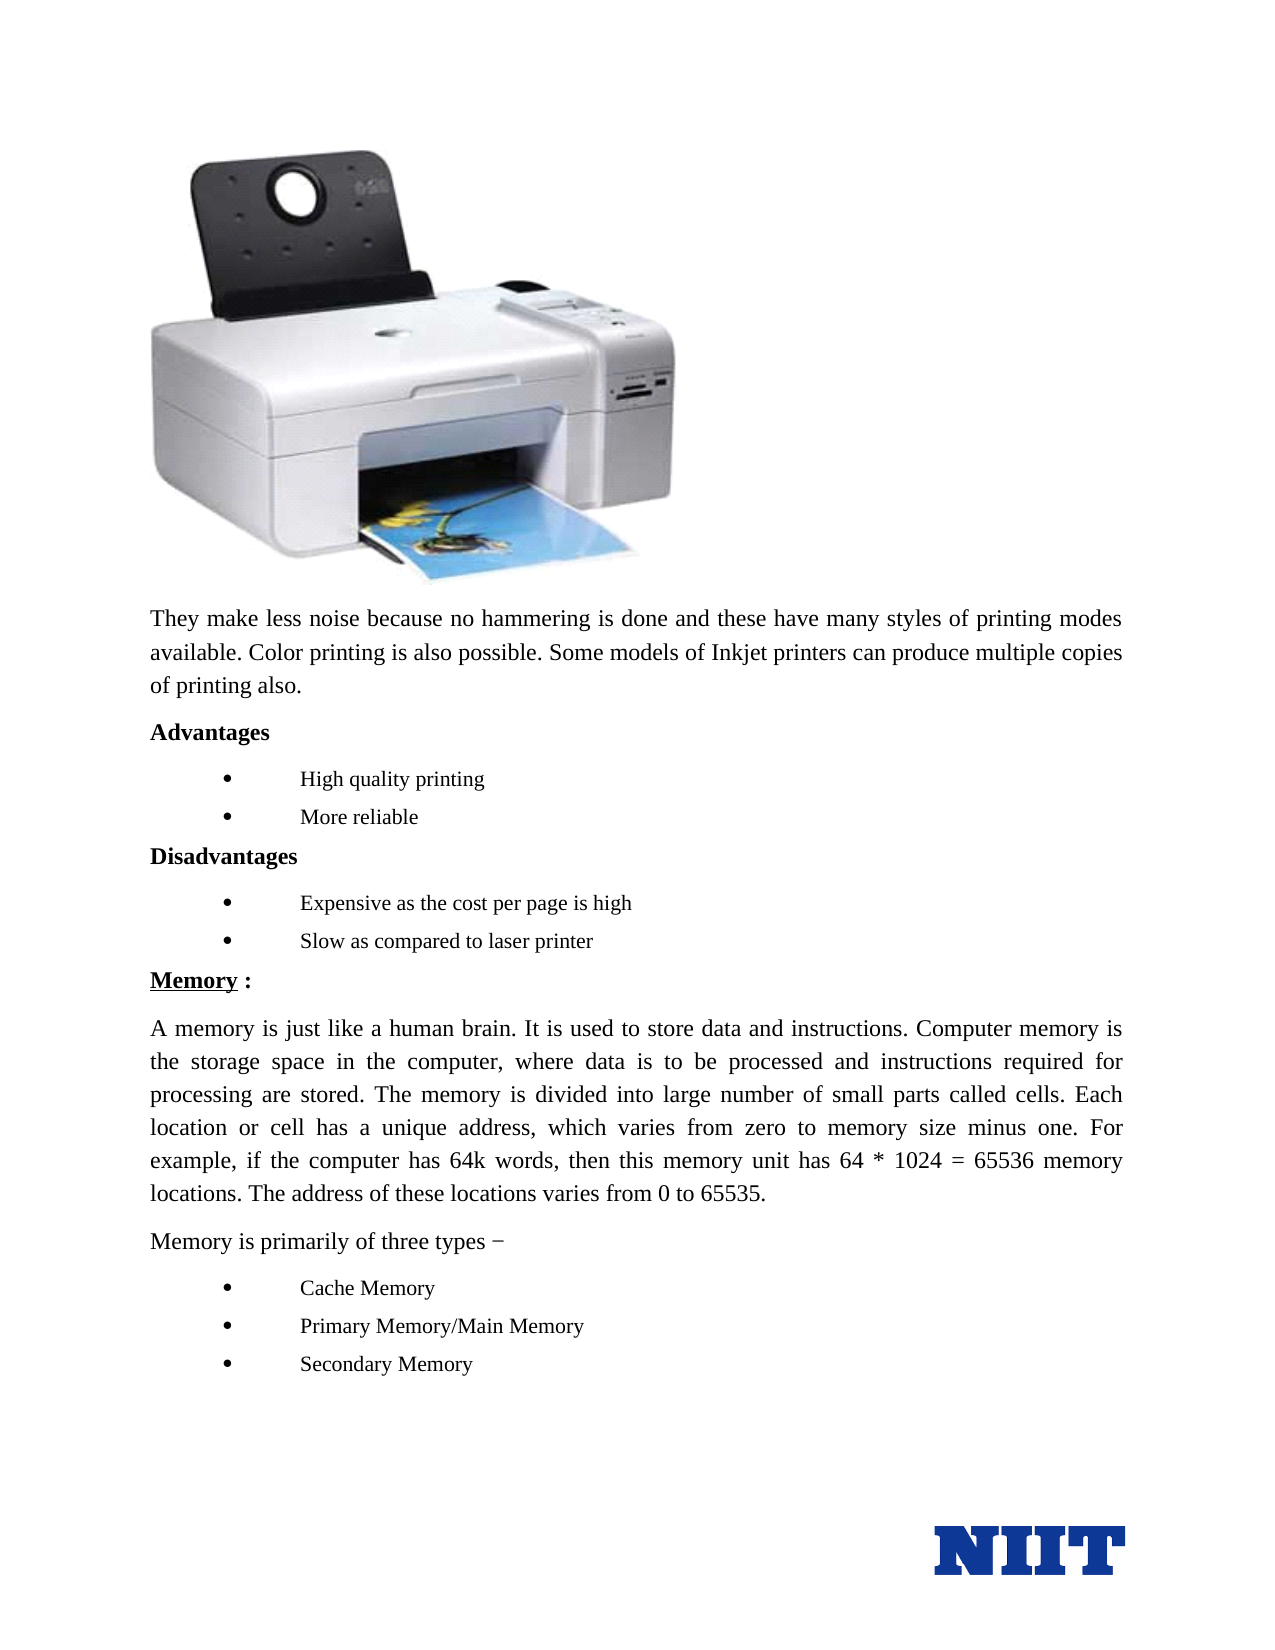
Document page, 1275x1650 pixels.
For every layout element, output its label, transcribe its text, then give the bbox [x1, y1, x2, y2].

text Advantages [150, 718, 1125, 746]
text They make less noise because no hammering is done and these have many styles of printing modes available. Color printing is also possible. Some models of Inkjet printers can produce multiple copies of printing also. [150, 604, 1125, 698]
picture [934, 1526, 1125, 1575]
list Primary Memory/Main Memory [224, 1313, 1125, 1338]
list Secondary Memory [224, 1351, 1125, 1376]
picture [150, 150, 760, 585]
text Memory : [150, 966, 1125, 993]
list Slow as compared to laser printer [224, 928, 1125, 953]
list Cache Memory [224, 1275, 1125, 1300]
list High quality printing [224, 766, 1125, 791]
list Expensive as the cost per page is high [224, 890, 1125, 915]
list More reliable [224, 804, 1125, 829]
text A memory is just like a human brain. It is used to store data and instructions. Computer memory is the storage space in the computer, where data is to be processed and instructions required for processing are stored. The memory is divided into large number of small parts called cells. Each location or cell has a unique address, which varies from zero to memory size minus one. For example, if the computer has 64k words, then this memory unit has 64 * 1024 = 65536 memory locations. The address of these locations varies from 0 to 65535. [150, 1014, 1125, 1207]
text Disadvantages [150, 842, 1125, 870]
text Memory is primarily of three types − [150, 1227, 1125, 1254]
